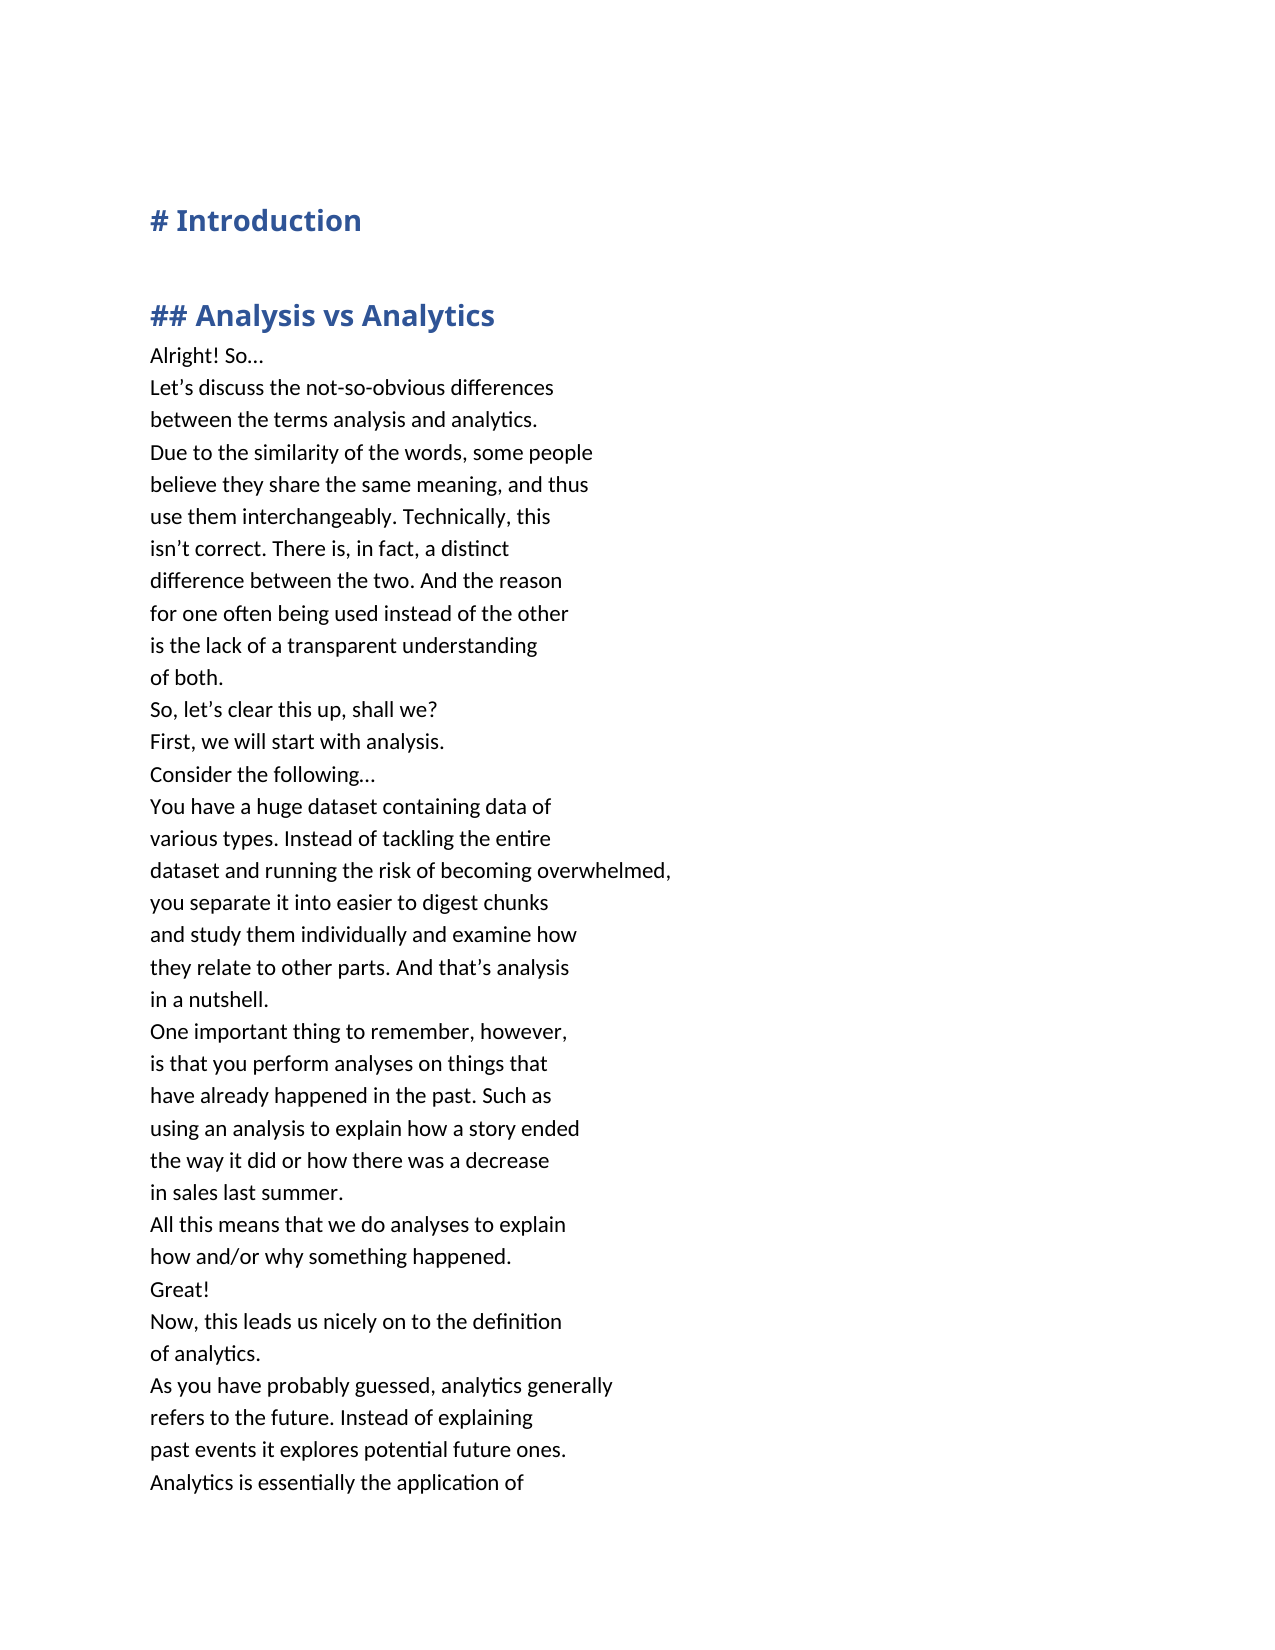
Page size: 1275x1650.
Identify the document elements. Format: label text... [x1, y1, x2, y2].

subtitle # Introduction [150, 200, 1125, 240]
subtitle ## Analysis vs Analytics [150, 296, 1125, 335]
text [150, 341, 1125, 1496]
